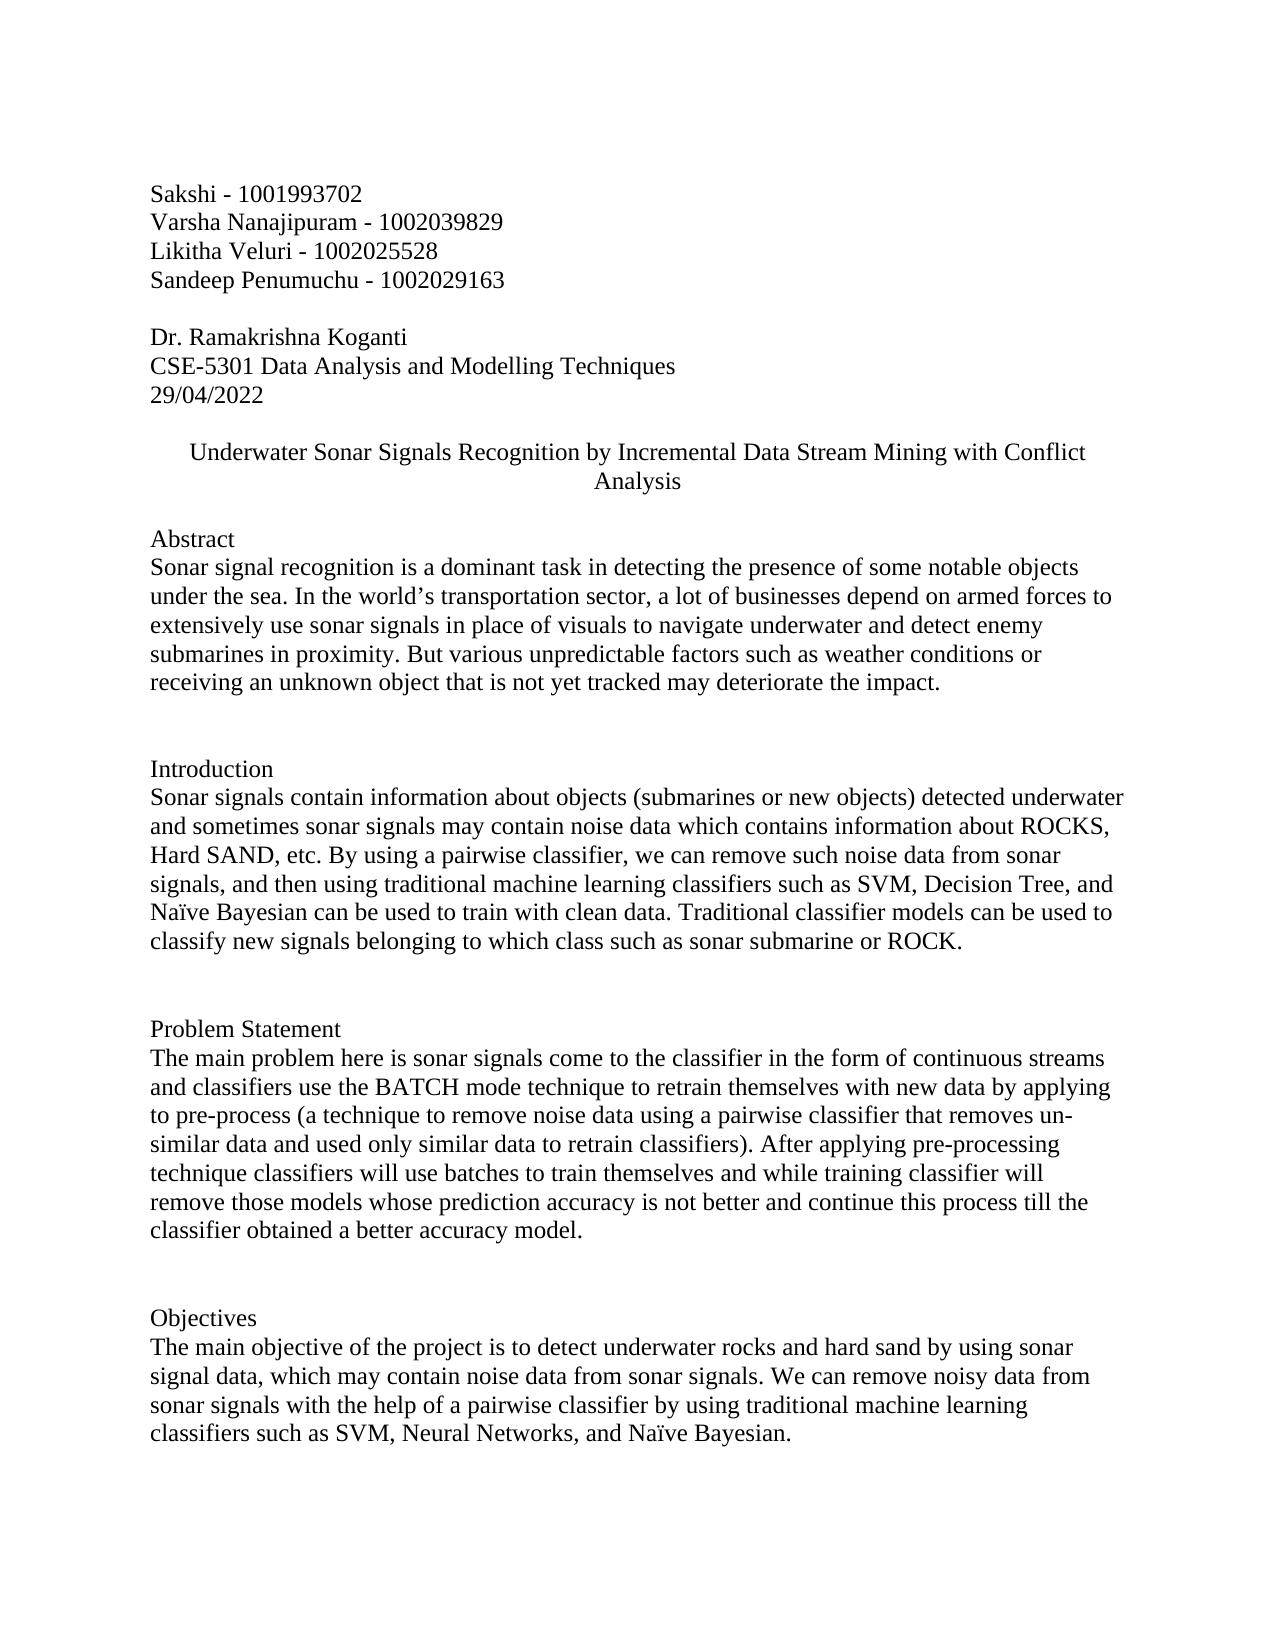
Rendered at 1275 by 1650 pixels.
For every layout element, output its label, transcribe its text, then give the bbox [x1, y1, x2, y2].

text The main objective of the project is to detect underwater rocks and hard sand by using sonar signal data, which may contain noise data from sonar signals. We can remove noisy data from sonar signals with the help of a pairwise classifier by using traditional machine learning classifiers such as SVM, Neural Networks, and Naïve Bayesian. [150, 1332, 1125, 1447]
text Sakshi - 1001993702 Varsha Nanajipuram - 1002039829 Likitha Veluri - 1002025528 Sandeep Penumuchu - 1002029163 [150, 179, 1125, 294]
text Objectives [150, 1303, 1125, 1332]
text Sonar signals contain information about objects (submarines or new objects) detected underwater and sometimes sonar signals may contain noise data which contains information about ROCKS, Hard SAND, etc. By using a pairwise classifier, we can remove such noise data from sonar signals, and then using traditional machine learning classifiers such as SVM, Decision Tree, and Naïve Bayesian can be used to train with clean data. Traditional classifier models can be used to classify new signals belonging to which class such as sonar submarine or ROCK. [150, 782, 1125, 986]
text Problem Statement [150, 1014, 1125, 1043]
text Sonar signal recognition is a dominant task in detecting the presence of some notable objects under the sea. In the world’s transportation sector, a lot of businesses depend on armed forces to extensively use sonar signals in place of visuals to navigate underwater and detect enemy submarines in proximity. But various unpredictable factors such as weather conditions or receiving an unknown object that is not yet tracked may deteriorate the impact. [150, 552, 1125, 696]
text 29/04/2022 [150, 380, 1125, 409]
text The main problem here is sonar signals come to the classifier in the form of continuous streams and classifiers use the BATCH mode technique to retrain themselves with new data by applying to pre-process (a technique to remove noise data using a pairwise classifier that removes un-similar data and used only similar data to retrain classifiers). After applying pre-processing technique classifiers will use batches to train themselves and while training classifier will remove those models whose prediction accuracy is not better and continue this process till the classifier obtained a better accuracy model. [150, 1043, 1125, 1244]
text Dr. Ramakrishna Koganti [150, 322, 1125, 351]
text Abstract [150, 524, 1125, 552]
text Introduction [150, 754, 1125, 782]
text CSE-5301 Data Analysis and Modelling Techniques [150, 351, 1125, 380]
text Underwater Sonar Signals Recognition by Incremental Data Stream Mining with Conflict Analysis [150, 437, 1125, 495]
